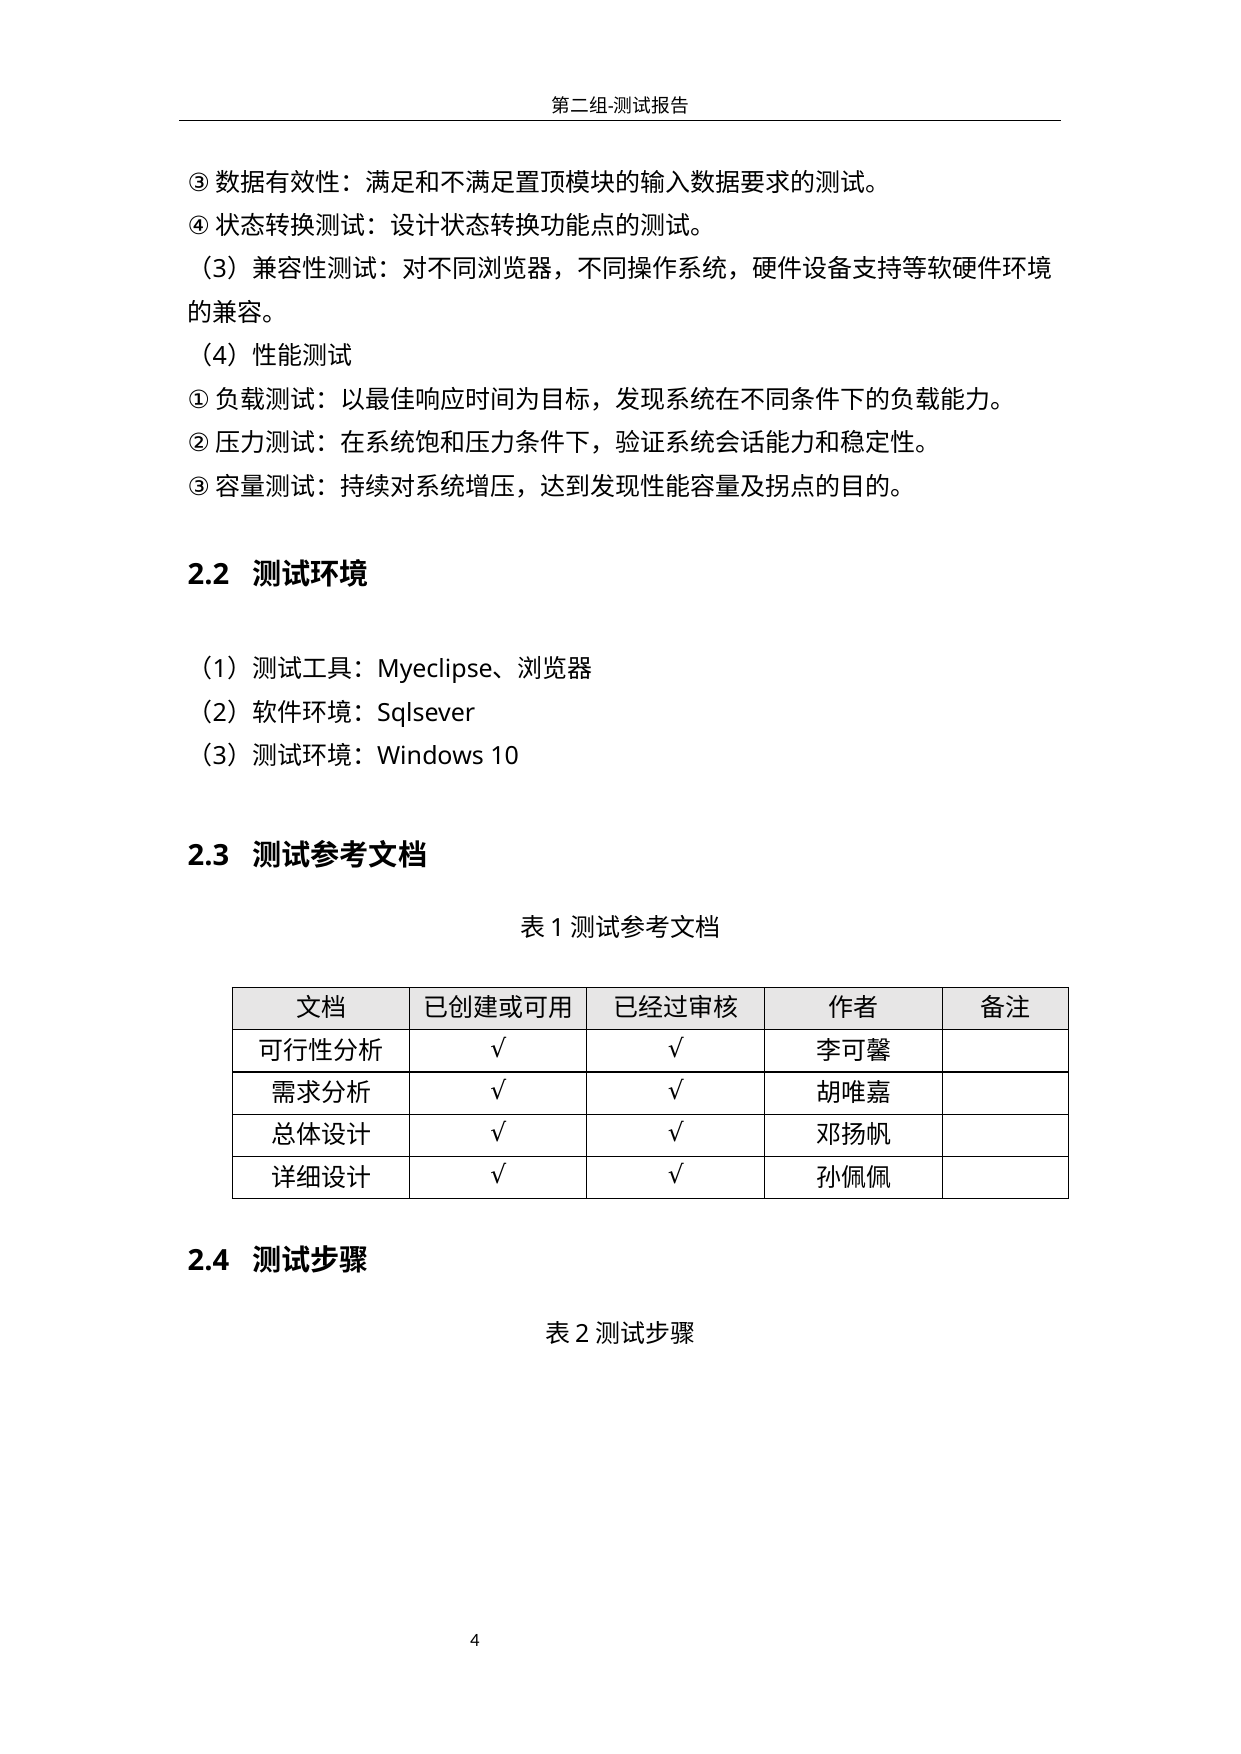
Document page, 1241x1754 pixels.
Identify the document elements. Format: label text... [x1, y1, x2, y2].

table_cell [943, 1115, 1068, 1156]
table_cell √ [587, 1157, 764, 1198]
table_header 已创建或可用 [410, 988, 586, 1029]
table_cell [943, 1030, 1068, 1071]
list 表2 测试步骤 [187, 1299, 1053, 1364]
table_cell √ [410, 1073, 586, 1114]
list ④状态转换测试：设计状态转换功能点的测试。 [187, 205, 1053, 242]
list ③容量测试：持续对系统增压，达到发现性能容量及拐点的目的。 [187, 466, 1053, 502]
table_cell 孙佩佩 [765, 1157, 942, 1198]
table_cell [943, 1157, 1068, 1198]
table_header 作者 [765, 988, 942, 1029]
text （2）软件环境：Sqlsever [187, 692, 1053, 728]
table_cell √ [410, 1030, 586, 1071]
list （4）性能测试 [187, 336, 1053, 372]
list （3）兼容性测试：对不同浏览器，不同操作系统，硬件设备支持等软硬件环境的兼容。 [187, 249, 1053, 328]
table_cell [943, 1073, 1068, 1114]
table_cell 详细设计 [233, 1157, 409, 1198]
table_cell √ [410, 1157, 586, 1198]
table_cell √ [587, 1030, 764, 1071]
text （1）测试工具：Myeclipse、浏览器 [187, 649, 1053, 685]
table_cell √ [410, 1115, 586, 1156]
list ③数据有效性：满足和不满足置顶模块的输入数据要求的测试。 [187, 162, 1053, 198]
table_cell √ [587, 1115, 764, 1156]
table_cell 胡唯嘉 [765, 1073, 942, 1114]
table_header 已经过审核 [587, 988, 764, 1029]
list 2.2 测试环境 [187, 550, 1053, 593]
table_cell 可行性分析 [233, 1030, 409, 1071]
table_cell √ [587, 1073, 764, 1114]
text （3）测试环境：Windows 10 [187, 736, 1053, 772]
table_header 文档 [233, 988, 409, 1029]
list 2.4 测试步骤 [187, 1037, 1053, 1291]
table_cell 需求分析 [233, 1073, 409, 1114]
list 2.3 测试参考文档 [187, 820, 1053, 885]
table_cell 李可馨 [765, 1030, 942, 1071]
list ②压力测试：在系统饱和压力条件下，验证系统会话能力和稳定性。 [187, 423, 1053, 459]
list 表1 测试参考文档 [187, 893, 1053, 958]
table_cell 总体设计 [233, 1115, 409, 1156]
list ①负载测试：以最佳响应时间为目标，发现系统在不同条件下的负载能力。 [187, 379, 1053, 415]
table_header 备注 [943, 988, 1068, 1029]
table_cell 邓扬帆 [765, 1115, 942, 1156]
